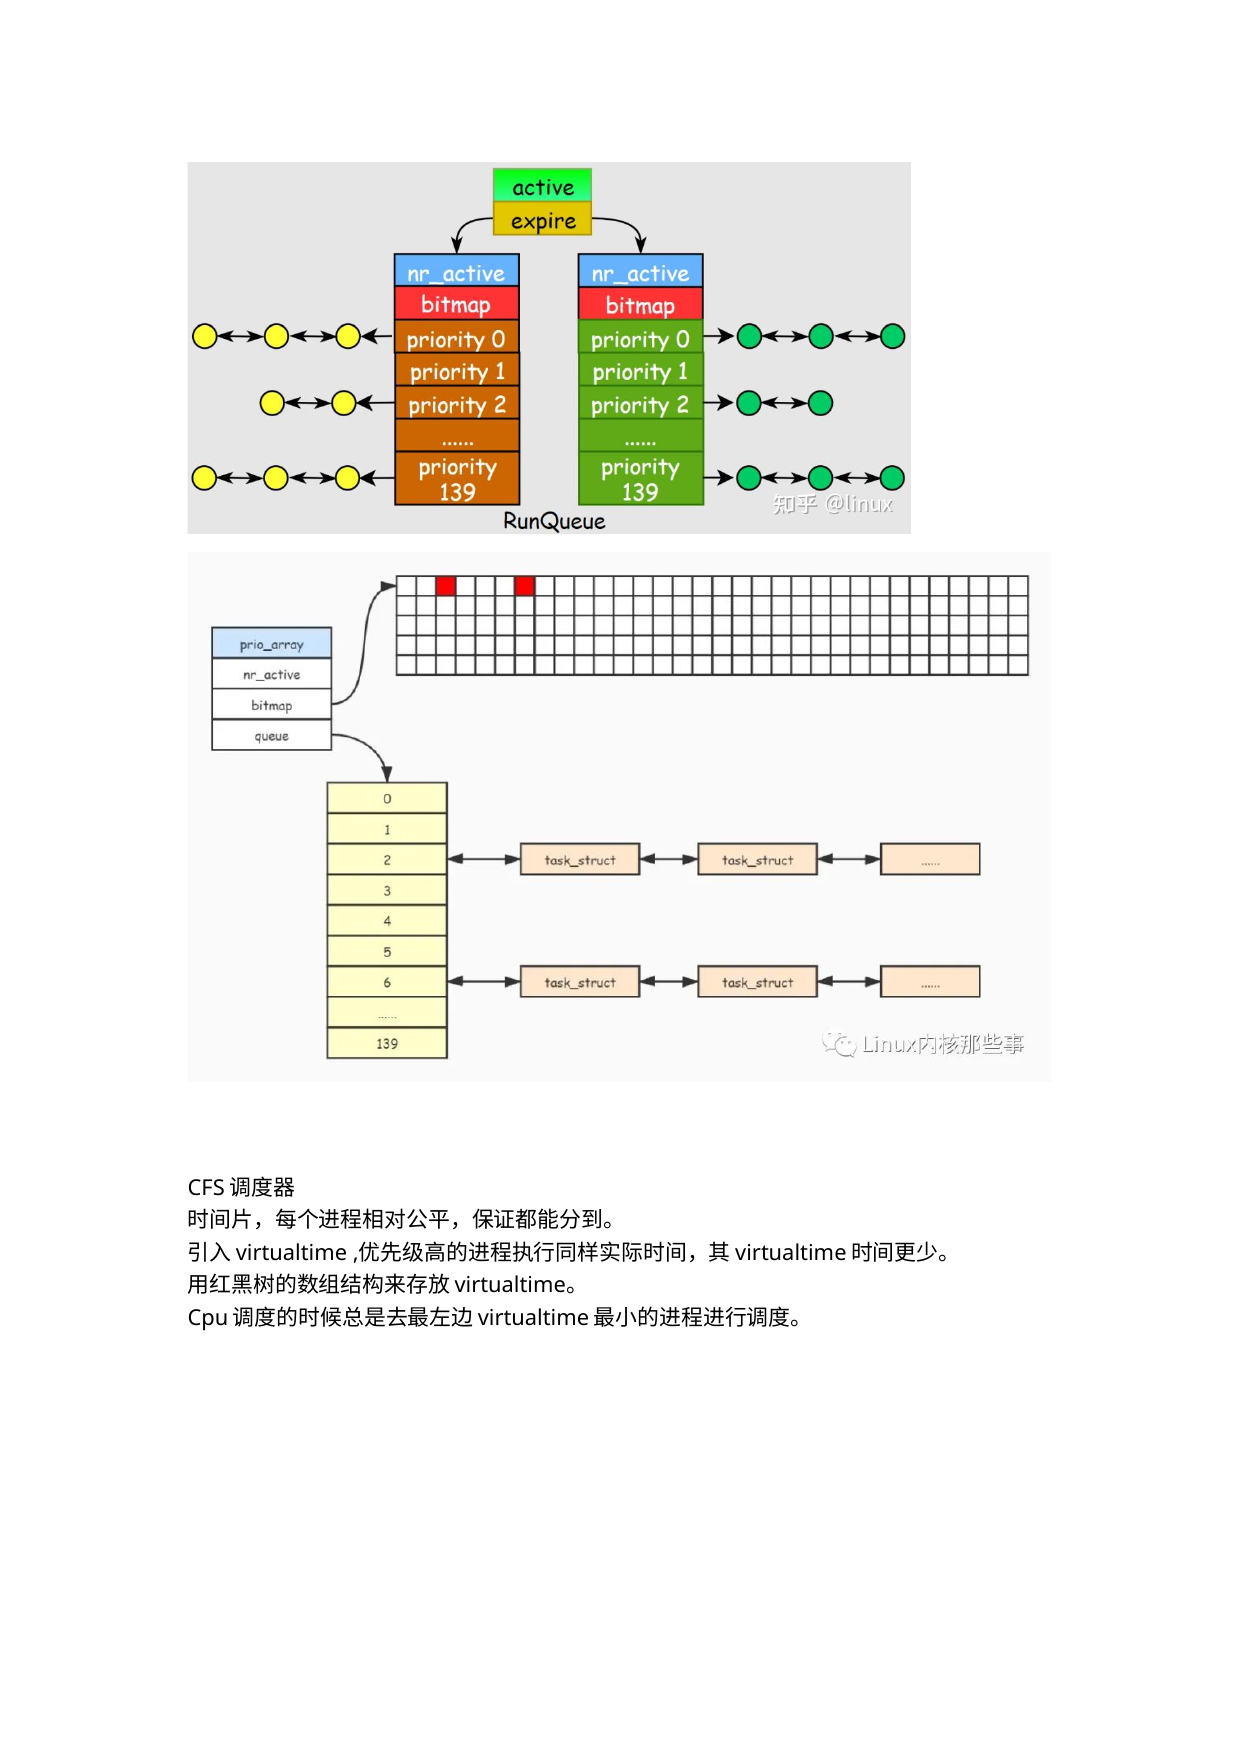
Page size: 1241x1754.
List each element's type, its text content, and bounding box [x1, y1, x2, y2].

text CFS调度器 [187, 1169, 1053, 1202]
text 时间片，每个进程相对公平，保证都能分到。 [187, 1202, 1053, 1234]
text 引入virtualtime ,优先级高的进程执行同样实际时间，其virtualtime时间更少。 [187, 1234, 1053, 1267]
text Cpu调度的时候总是去最左边virtualtime最小的进程进行调度。 [187, 1299, 1053, 1332]
picture [187, 162, 911, 534]
picture [187, 552, 1052, 1082]
text 用红黑树的数组结构来存放virtualtime。 [187, 1267, 1053, 1299]
